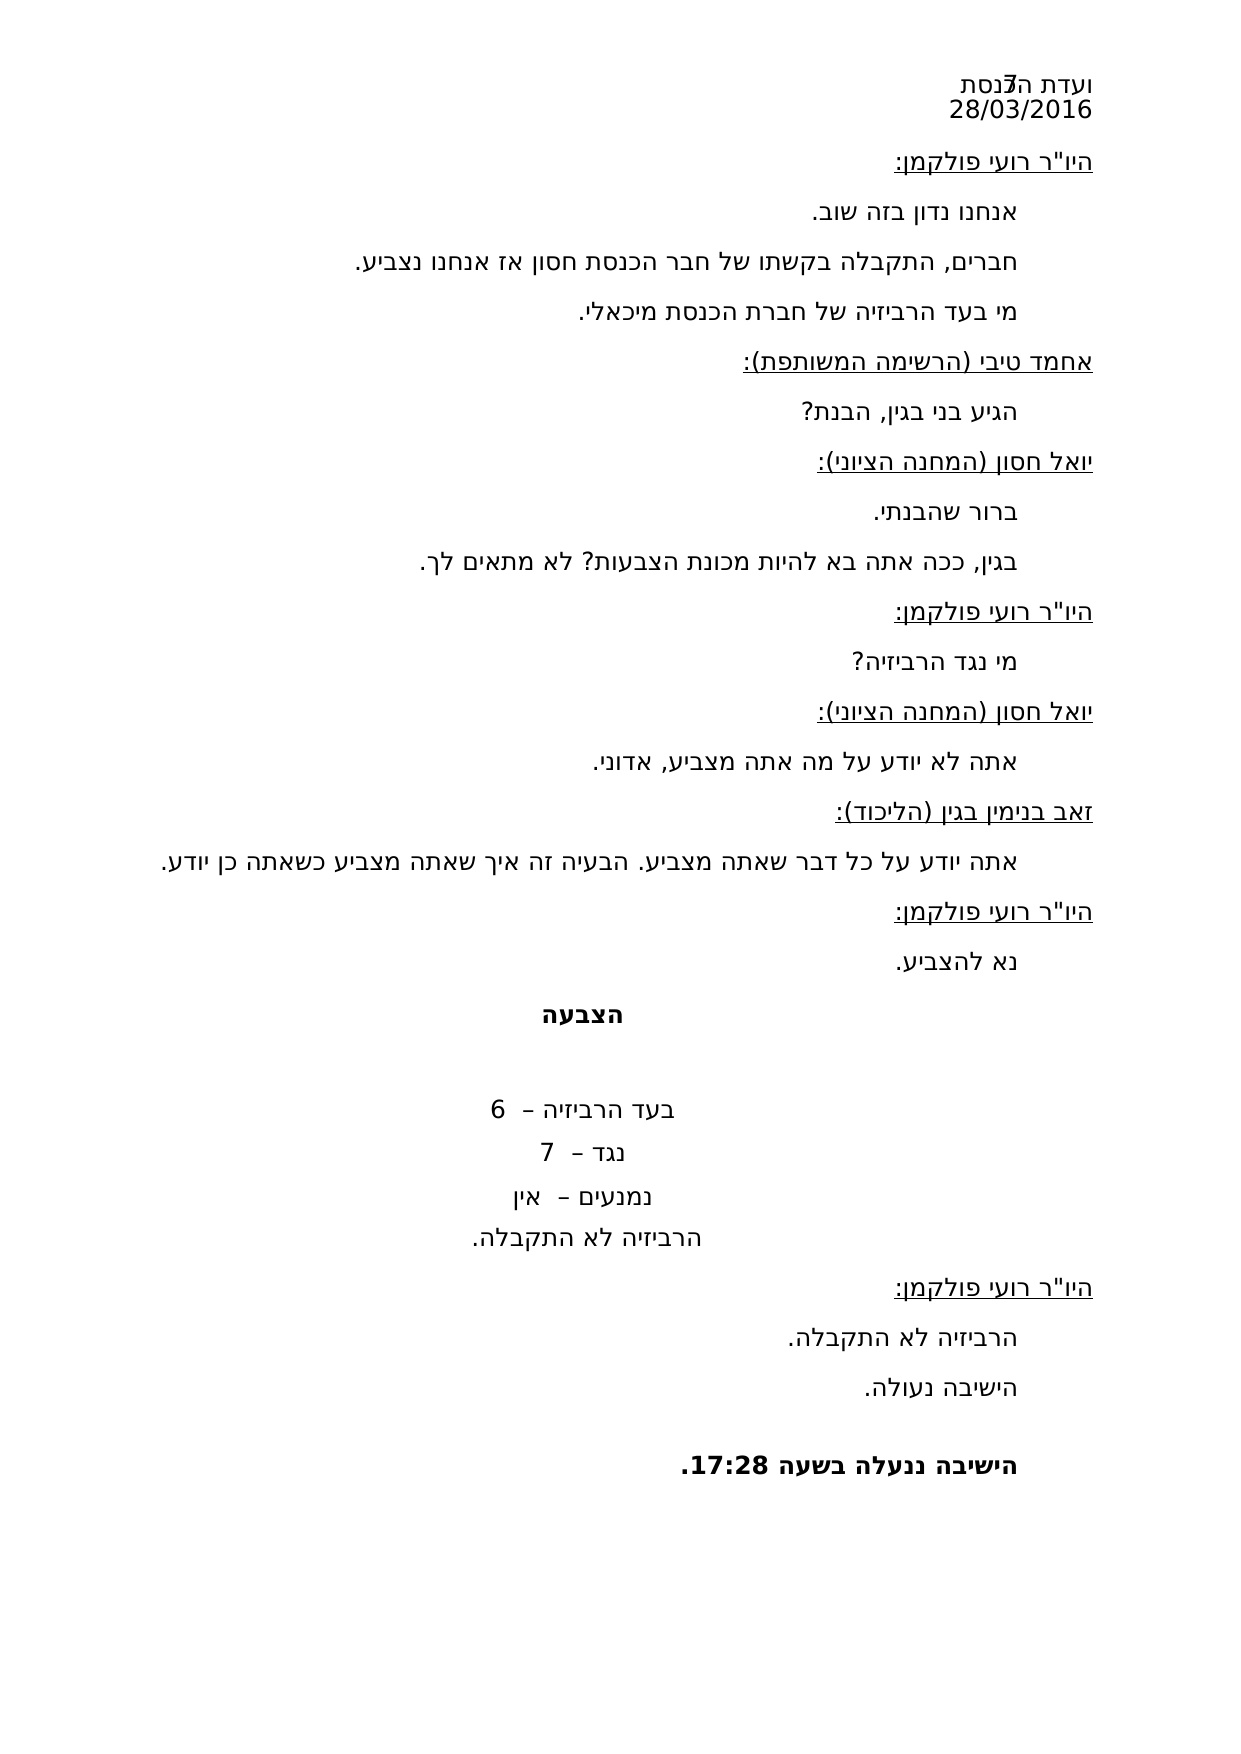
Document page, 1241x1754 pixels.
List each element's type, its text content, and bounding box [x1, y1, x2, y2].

text בגין, ככה אתה בא להיות מכונת הצבעות? לא מתאים לך. [147, 550, 1093, 575]
text חברים, התקבלה בקשתו של חבר הכנסת חסון אז אנחנו נצביע. [147, 250, 1093, 275]
text יואל חסון (המחנה הציוני): [147, 700, 1093, 725]
text אחמד טיבי (הרשימה המשותפת): [147, 350, 1093, 375]
text מי בעד הרביזיה של חברת הכנסת מיכאלי. [147, 300, 1093, 325]
text אתה לא יודע על מה אתה מצביע, אדוני. [147, 750, 1093, 775]
text זאב בנימין בגין (הליכוד): [147, 800, 1093, 825]
text נמנעים – אין [147, 1182, 1093, 1211]
text היו"ר רועי פולקמן: [147, 900, 1093, 925]
text אתה יודע על כל דבר שאתה מצביע. הבעיה זה איך שאתה מצביע כשאתה כן יודע. [147, 850, 1093, 875]
text אנחנו נדון בזה שוב. [147, 200, 1093, 225]
text היו"ר רועי פולקמן: [147, 150, 1093, 175]
text בעד הרביזיה – 6 [147, 1095, 1093, 1124]
text הישיבה נעולה. [147, 1376, 1093, 1401]
text הצבעה [147, 1000, 1093, 1029]
text הרביזיה לא התקבלה. [147, 1326, 1093, 1351]
text הגיע בני בגין, הבנת? [147, 400, 1093, 425]
text נא להצביע. [147, 950, 1093, 975]
text מי נגד הרביזיה? [147, 650, 1093, 675]
text היו"ר רועי פולקמן: [147, 1276, 1093, 1301]
text ברור שהבנתי. [147, 500, 1093, 525]
text יואל חסון (המחנה הציוני): [147, 450, 1093, 475]
text נגד – 7 [147, 1138, 1093, 1168]
text הישיבה ננעלה בשעה 17:28. [147, 1455, 1093, 1480]
text הרביזיה לא התקבלה. [147, 1226, 1093, 1251]
text היו"ר רועי פולקמן: [147, 600, 1093, 625]
